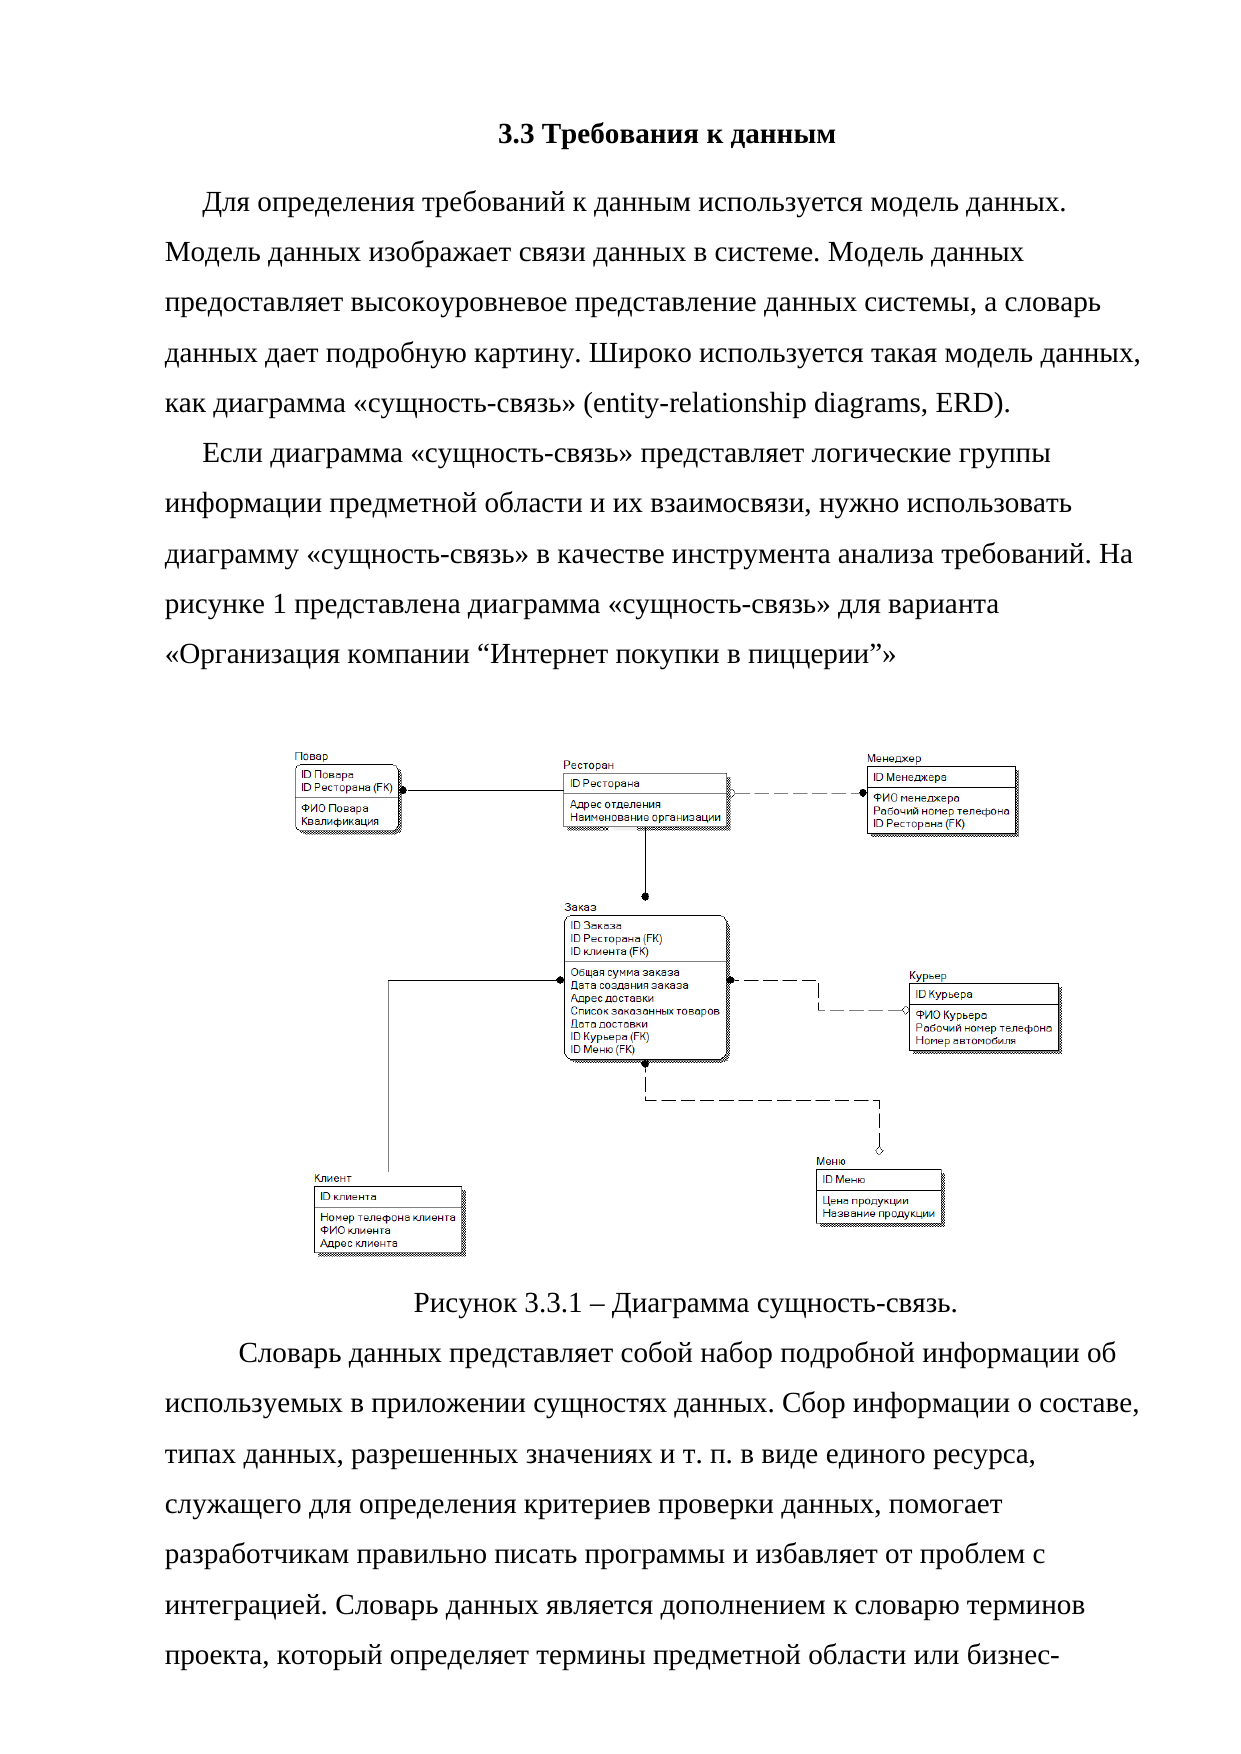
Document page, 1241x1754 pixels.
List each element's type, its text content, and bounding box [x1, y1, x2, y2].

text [164, 1335, 1169, 1671]
subtitle Требования к данным [164, 117, 1169, 150]
text Рисунок 3.3.1 – Диаграмма сущность-связь. [164, 1285, 1169, 1318]
text Для определения требований к данным используется модель данных. Модель данных изображает связи данных в системе. Модель данных предоставляет высокоуровневое представление данных системы, а словарь данных дает подробную картину. Широко используется такая модель данных, как диаграмма «сущность-связь» (entity-relationship diagrams, ERD). [164, 184, 1169, 418]
picture [202, 720, 1177, 1269]
text Если диаграмма «сущность-связь» представляет логические группы информации предметной области и их взаимосвязи, нужно использовать диаграмму «сущность-связь» в качестве инструмента анализа требований. На рисунке 1 представлена диаграмма «сущность-связь» для варианта «Организация компании “Интернет покупки в пиццерии”» [164, 435, 1169, 670]
